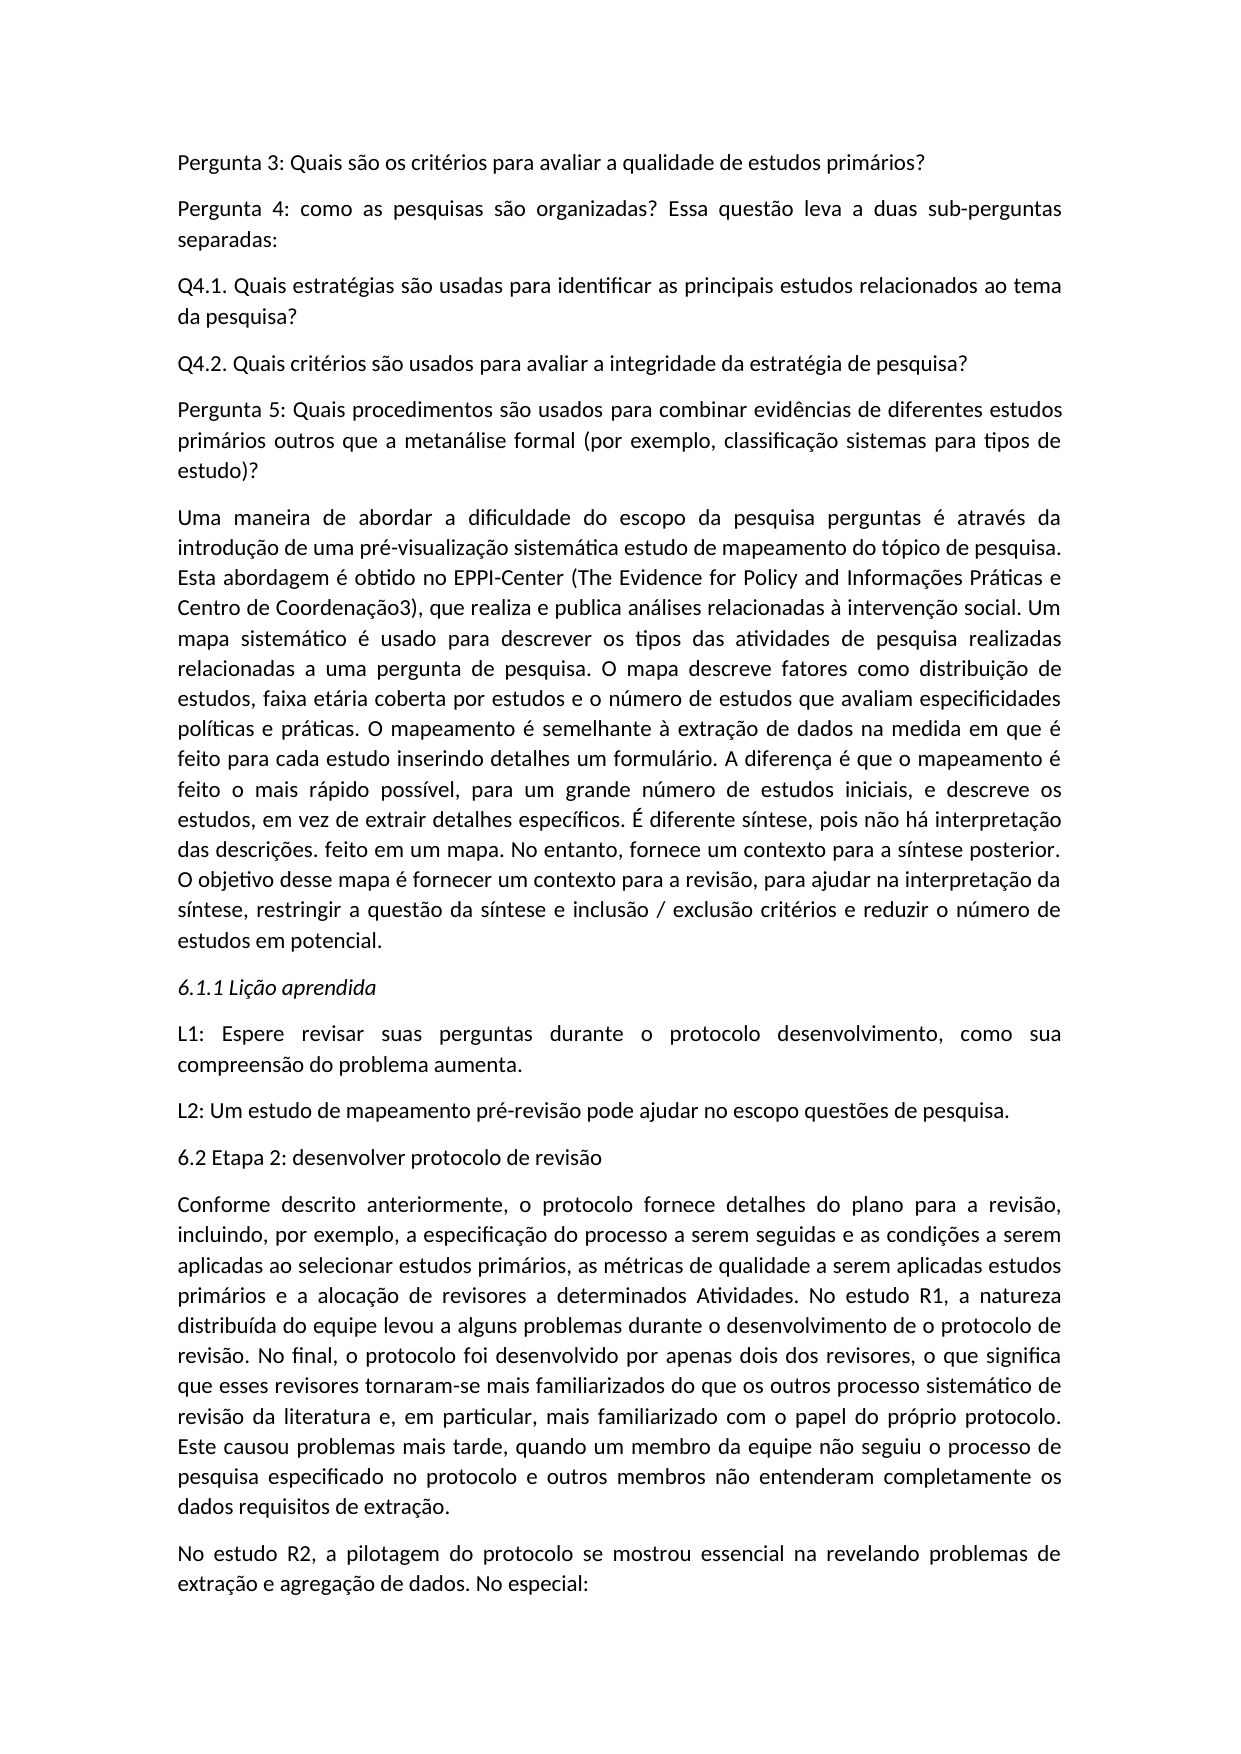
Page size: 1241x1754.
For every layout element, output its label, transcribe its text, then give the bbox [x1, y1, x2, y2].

text Pergunta 5: Quais procedimentos são usados ​​para combinar evidências de diferentes estudos primários outros que a metanálise formal (por exemplo, classificação sistemas para tipos de estudo)? [177, 396, 1063, 484]
text Pergunta 3: Quais são os critérios para avaliar a qualidade de estudos primários? [177, 148, 1063, 176]
text Q4.1. Quais estratégias são usadas para identificar as principais estudos relacionados ao tema da pesquisa? [177, 272, 1063, 330]
text Q4.2. Quais critérios são usados ​​para avaliar a integridade da estratégia de pesquisa? [177, 349, 1063, 377]
text Conforme descrito anteriormente, o protocolo fornece detalhes do plano para a revisão, incluindo, por exemplo, a especificação do processo a serem seguidas e as condições a serem aplicadas ao selecionar estudos primários, as métricas de qualidade a serem aplicadas estudos primários e a alocação de revisores a determinados Atividades. No estudo R1, a natureza distribuída do equipe levou a alguns problemas durante o desenvolvimento de o protocolo de revisão. No final, o protocolo foi desenvolvido por apenas dois dos revisores, o que significa que esses revisores tornaram-se mais familiarizados do que os outros processo sistemático de revisão da literatura e, em particular, mais familiarizado com o papel do próprio protocolo. Este causou problemas mais tarde, quando um membro da equipe não seguiu o processo de pesquisa especificado no protocolo e outros membros não entenderam completamente os dados requisitos de extração. [177, 1190, 1063, 1520]
text 6.1.1 Lição aprendida [177, 973, 1063, 1001]
text Pergunta 4: como as pesquisas são organizadas? Essa questão leva a duas sub-perguntas separadas: [177, 194, 1063, 253]
text L1: Espere revisar suas perguntas durante o protocolo desenvolvimento, como sua compreensão do problema aumenta. [177, 1019, 1063, 1078]
text Uma maneira de abordar a dificuldade do escopo da pesquisa perguntas é através da introdução de uma pré-visualização sistemática estudo de mapeamento do tópico de pesquisa. Esta abordagem é obtido no EPPI-Center (The Evidence for Policy and Informações Práticas e Centro de Coordenação3), que realiza e publica análises relacionadas à intervenção social. Um mapa sistemático é usado para descrever os tipos das atividades de pesquisa realizadas relacionadas a uma pergunta de pesquisa. O mapa descreve fatores como distribuição de estudos, faixa etária coberta por estudos e o número de estudos que avaliam especificidades políticas e práticas. O mapeamento é semelhante à extração de dados na medida em que é feito para cada estudo inserindo detalhes um formulário. A diferença é que o mapeamento é feito o mais rápido possível, para um grande número de estudos iniciais, e descreve os estudos, em vez de extrair detalhes específicos. É diferente síntese, pois não há interpretação das descrições. feito em um mapa. No entanto, fornece um contexto para a síntese posterior. O objetivo desse mapa é fornecer um contexto para a revisão, para ajudar na interpretação da síntese, restringir a questão da síntese e inclusão / exclusão critérios e reduzir o número de estudos em potencial. [177, 503, 1063, 954]
text L2: Um estudo de mapeamento pré-revisão pode ajudar no escopo questões de pesquisa. [177, 1097, 1063, 1124]
text No estudo R2, a pilotagem do protocolo se mostrou essencial na revelando problemas de extração e agregação de dados. No especial: [177, 1539, 1063, 1597]
text 6.2 Etapa 2: desenvolver protocolo de revisão [177, 1143, 1063, 1171]
